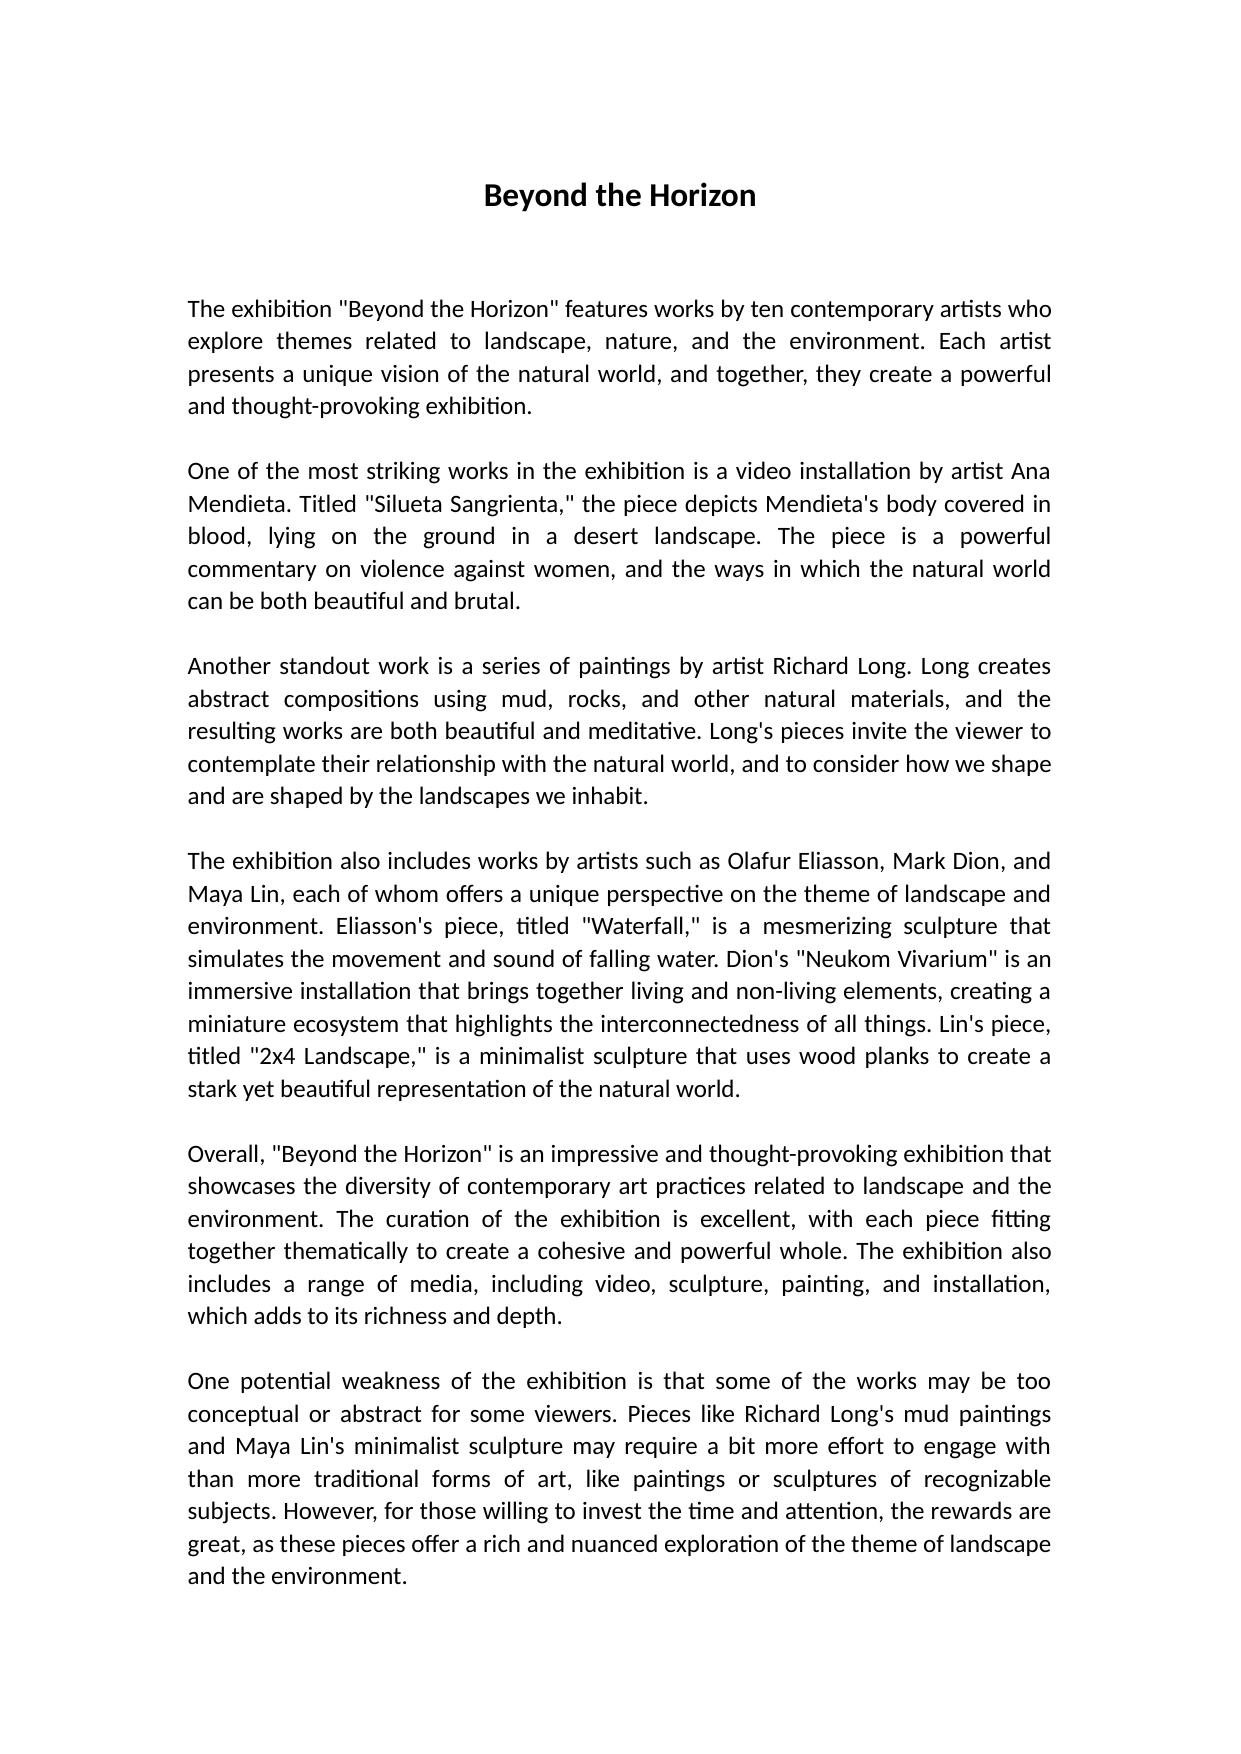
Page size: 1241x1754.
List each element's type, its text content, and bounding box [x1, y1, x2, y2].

text One of the most striking works in the exhibition is a video installation by artist Ana Mendieta. Titled "Silueta Sangrienta," the piece depicts Mendieta's body covered in blood, lying on the ground in a desert landscape. The piece is a powerful commentary on violence against women, and the ways in which the natural world can be both beautiful and brutal. [187, 454, 1053, 617]
text One potential weakness of the exhibition is that some of the works may be too conceptual or abstract for some viewers. Pieces like Richard Long's mud paintings and Maya Lin's minimalist sculpture may require a bit more effort to engage with than more traditional forms of art, like paintings or sculptures of recognizable subjects. However, for those willing to invest the time and attention, the rewards are great, as these pieces offer a rich and nuanced exploration of the theme of landscape and the environment. [187, 1364, 1053, 1592]
text The exhibition "Beyond the Horizon" features works by ten contemporary artists who explore themes related to landscape, nature, and the environment. Each artist presents a unique vision of the natural world, and together, they create a powerful and thought-provoking exhibition. [187, 292, 1053, 422]
text Beyond the Horizon [187, 162, 1053, 227]
text Overall, "Beyond the Horizon" is an impressive and thought-provoking exhibition that showcases the diversity of contemporary art practices related to landscape and the environment. The curation of the exhibition is excellent, with each piece fitting together thematically to create a cohesive and powerful whole. The exhibition also includes a range of media, including video, sculpture, painting, and installation, which adds to its richness and depth. [187, 1137, 1053, 1332]
text The exhibition also includes works by artists such as Olafur Eliasson, Mark Dion, and Maya Lin, each of whom offers a unique perspective on the theme of landscape and environment. Eliasson's piece, titled "Waterfall," is a mesmerizing sculpture that simulates the movement and sound of falling water. Dion's "Neukom Vivarium" is an immersive installation that brings together living and non-living elements, creating a miniature ecosystem that highlights the interconnectedness of all things. Lin's piece, titled "2x4 Landscape," is a minimalist sculpture that uses wood planks to create a stark yet beautiful representation of the natural world. [187, 844, 1053, 1104]
text Another standout work is a series of paintings by artist Richard Long. Long creates abstract compositions using mud, rocks, and other natural materials, and the resulting works are both beautiful and meditative. Long's pieces invite the viewer to contemplate their relationship with the natural world, and to consider how we shape and are shaped by the landscapes we inhabit. [187, 649, 1053, 812]
